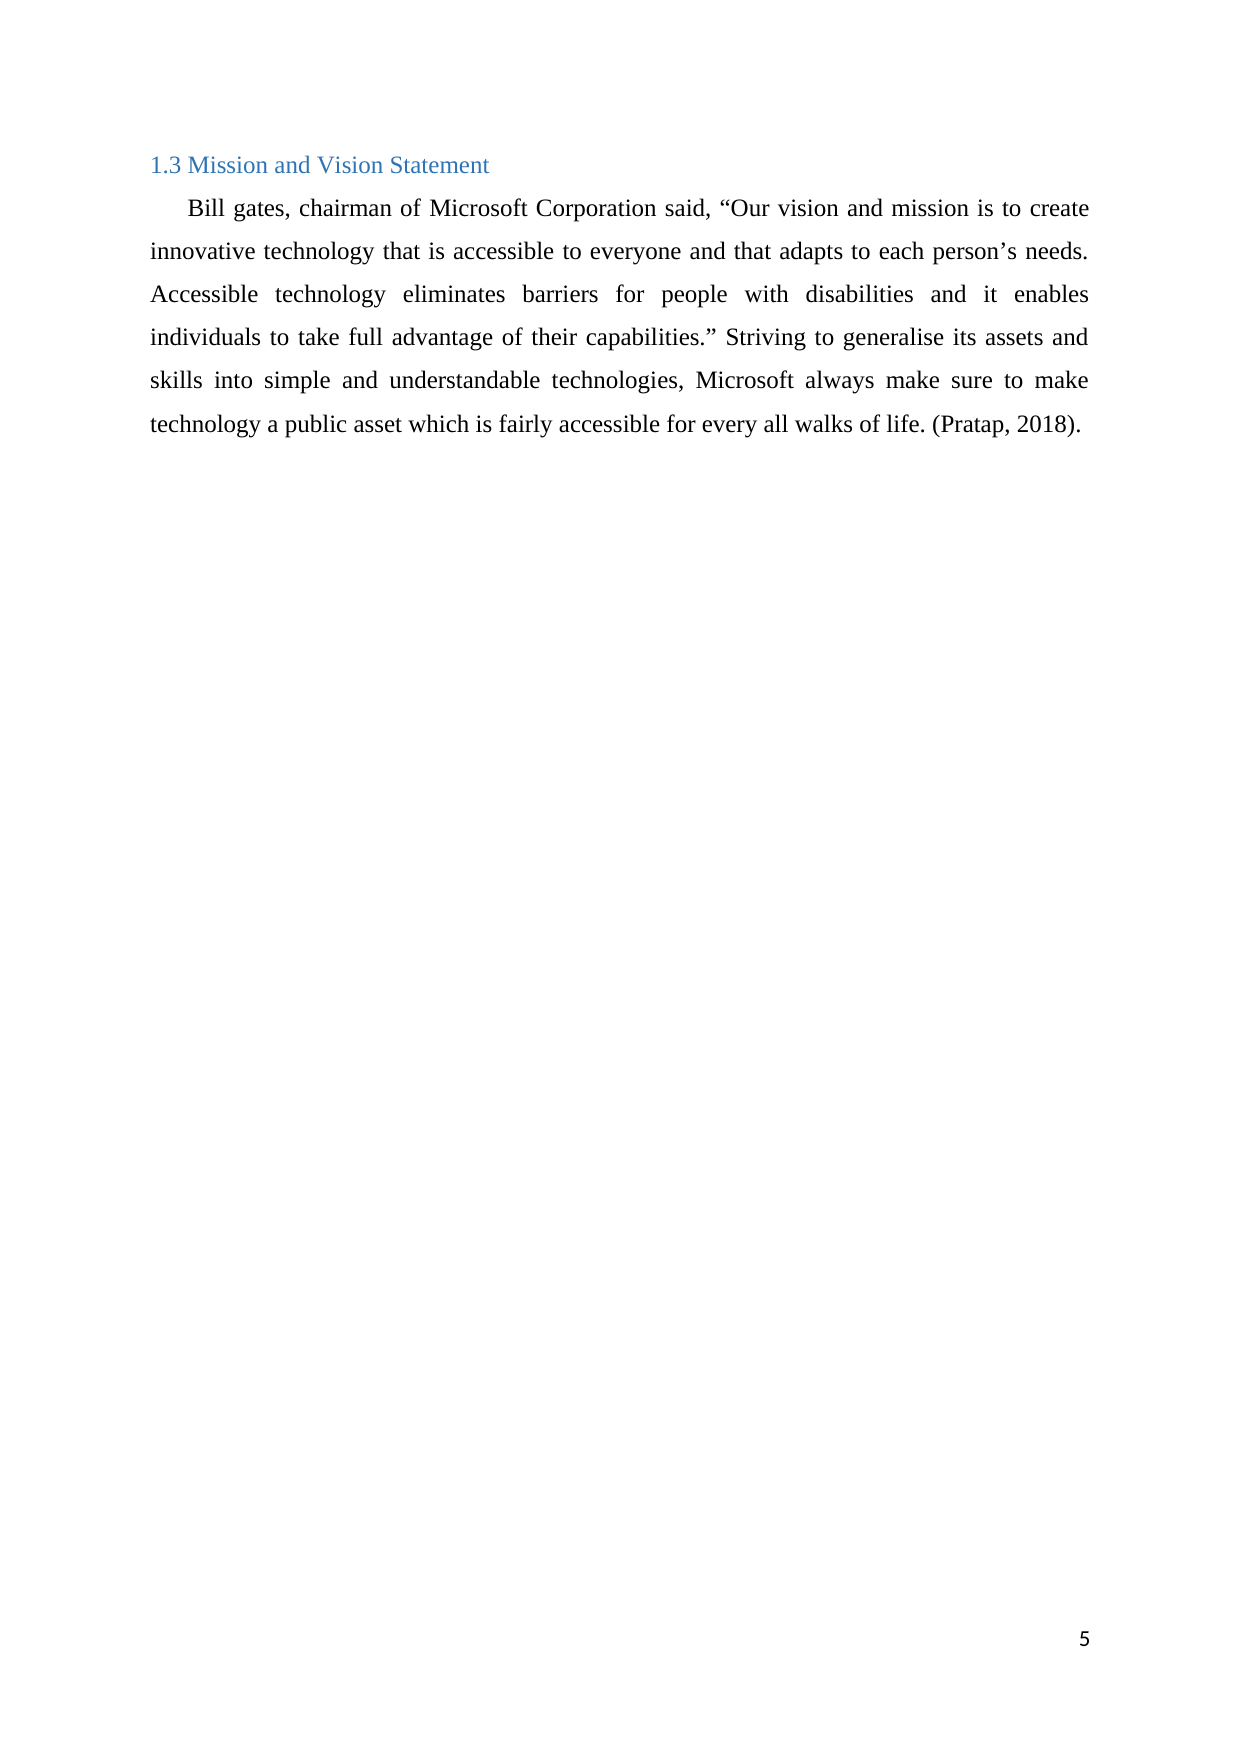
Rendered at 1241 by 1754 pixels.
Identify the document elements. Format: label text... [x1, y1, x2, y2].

text Bill gates, chairman of Microsoft Corporation said, “Our vision and mission is to create innovative technology that is accessible to everyone and that adapts to each person’s needs. Accessible technology eliminates barriers for people with disabilities and it enables individuals to take full advantage of their capabilities.” Striving to generalise its assets and skills into simple and understandable technologies, Microsoft always make sure to make technology a public asset which is fairly accessible for every all walks of life. (Pratap, 2018). [150, 193, 1090, 437]
subtitle Mission and Vision Statement [150, 150, 1090, 179]
